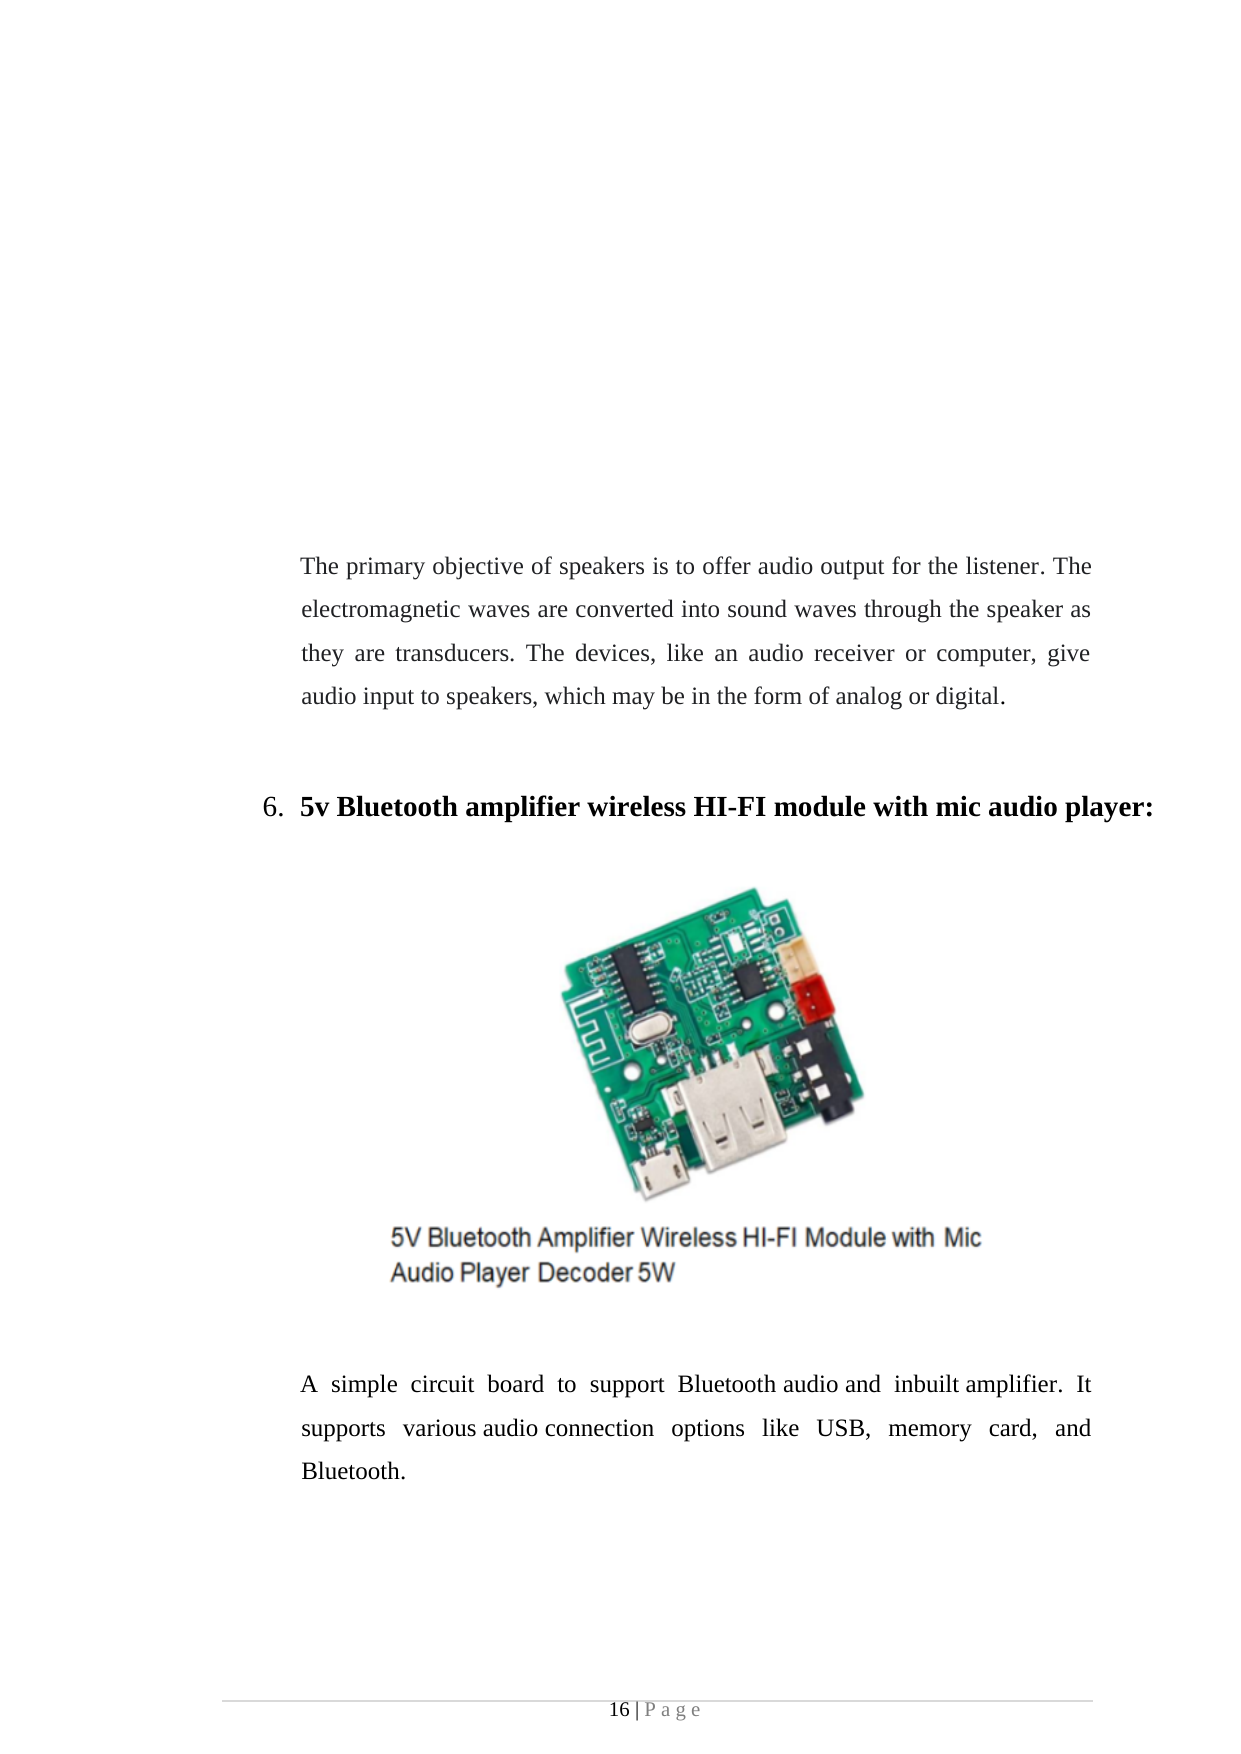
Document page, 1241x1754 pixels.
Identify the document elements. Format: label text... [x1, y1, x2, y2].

text The primary objective of speakers is to offer audio output for the listener. The electromagnetic waves are converted into sound waves through the speaker as they are transducers. The devices, like an audio receiver or computer, give audio input to speakers, which may be in the form of analog or digital. [300, 580, 1092, 709]
text A simple circuit board to support Bluetooth audio and inbuilt amplifier. It supports various audio connection options like USB, memory card, and Bluetooth. [300, 1369, 1092, 1484]
picture [325, 885, 1013, 1288]
list 5v Bluetooth amplifier wireless HI-FI module with mic audio player: [262, 789, 1220, 822]
